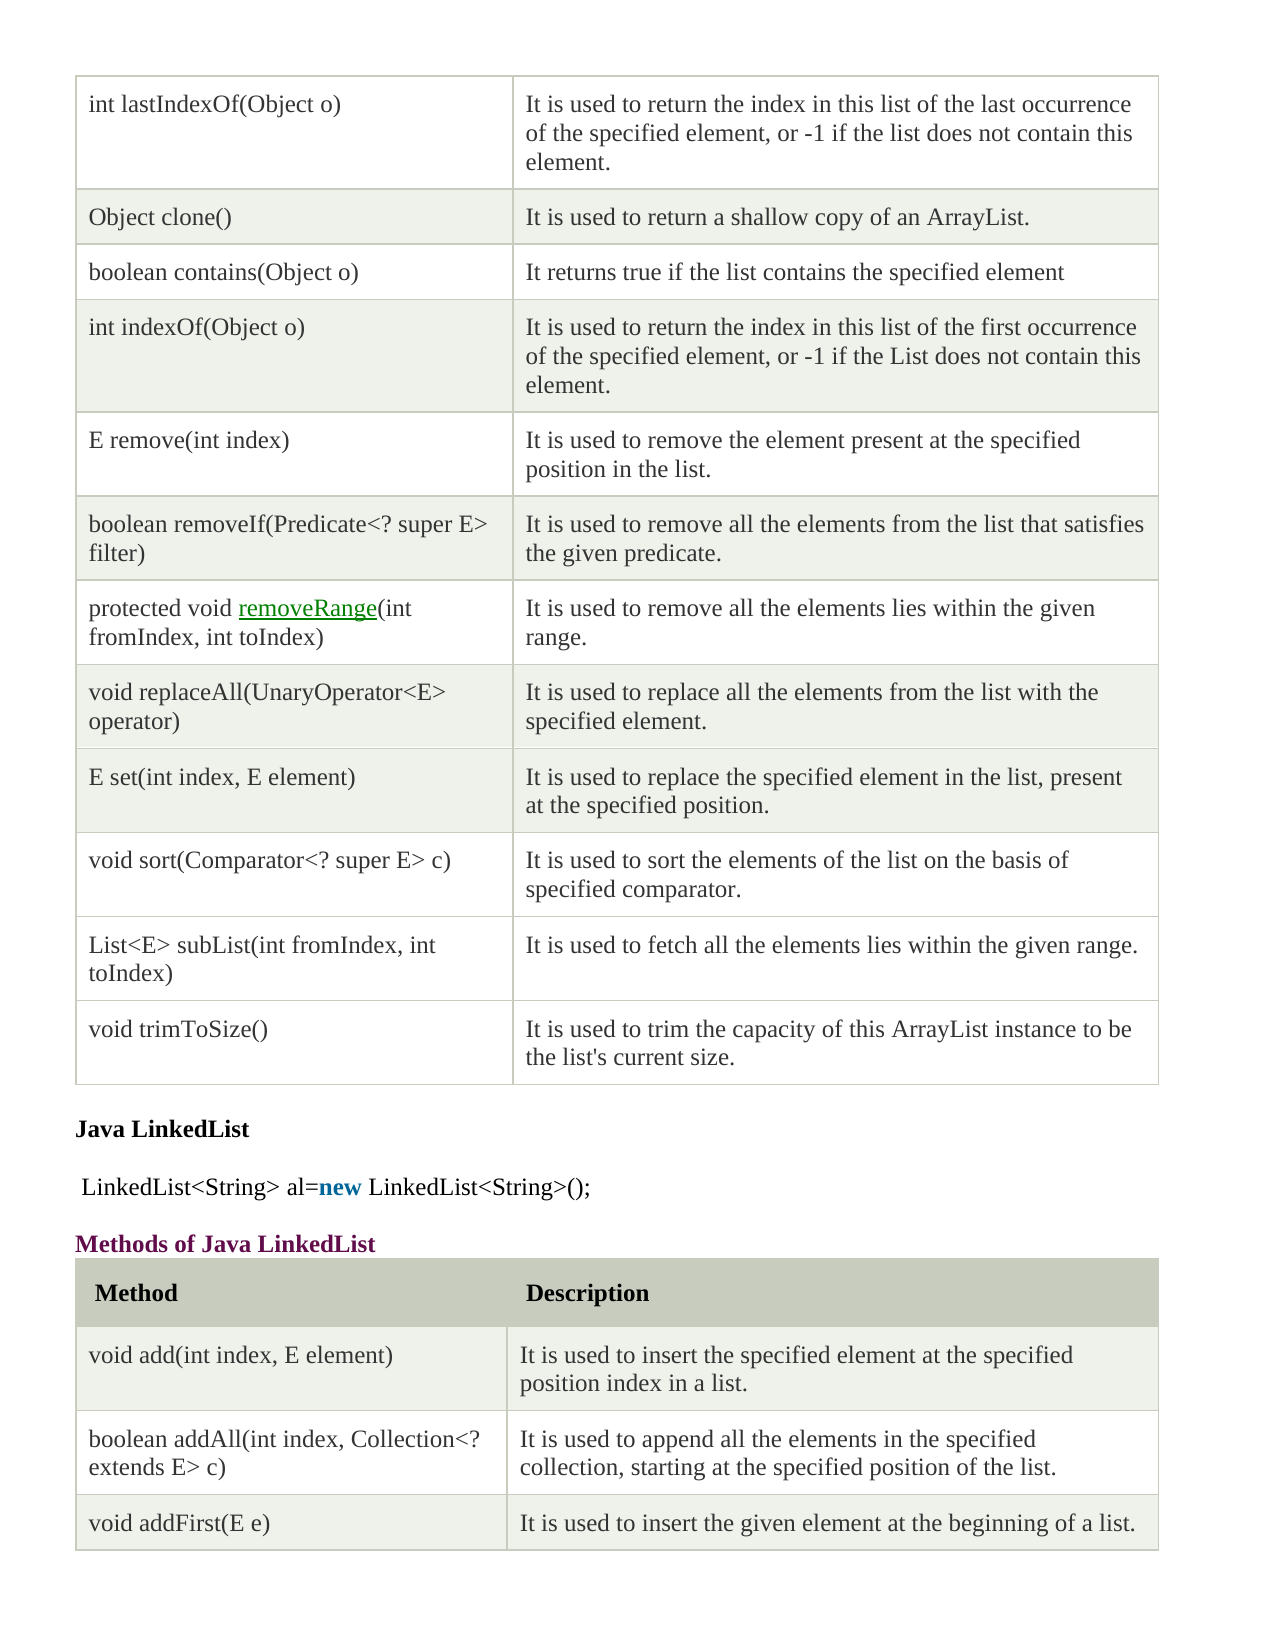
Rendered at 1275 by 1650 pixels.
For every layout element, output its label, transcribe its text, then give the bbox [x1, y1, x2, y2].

table_cell It is used to insert the specified element at the specified position index in a list. [508, 1327, 1158, 1410]
table_cell It is used to remove all the elements from the list that satisfies the given predicate. [514, 497, 1158, 579]
text Java LinkedList [75, 1114, 1200, 1143]
table_cell It is used to return the index in this list of the first occurrence of the specified element, or -1 if the List does not contain this element. [514, 300, 1158, 411]
table_cell It is used to insert the given element at the beginning of a list. [508, 1495, 1158, 1549]
table_cell It returns true if the list contains the specified element [514, 245, 1158, 298]
table_cell boolean removeIf(Predicate<? super E> filter) [77, 497, 512, 579]
table_header Description [507, 1260, 1158, 1326]
table_cell Object clone() [77, 190, 512, 243]
table_cell It is used to return a shallow copy of an ArrayList. [514, 190, 1158, 243]
table_cell void add(int index, E element) [77, 1327, 506, 1410]
table_header Method [77, 1260, 507, 1326]
table_cell void addFirst(E e) [77, 1495, 506, 1549]
table_cell It is used to sort the elements of the list on the basis of specified comparator. [514, 833, 1158, 916]
table_cell It is used to return the index in this list of the last occurrence of the specified element, or -1 if the list does not contain this element. [514, 77, 1158, 188]
text LinkedList<String> al=new LinkedList<String>(); [75, 1172, 1200, 1200]
table_cell int lastIndexOf(Object o) [77, 77, 512, 188]
table_cell E remove(int index) [77, 413, 512, 495]
table_cell It is used to append all the elements in the specified collection, starting at the specified position of the list. [508, 1411, 1158, 1494]
table_cell E set(int index, E element) [77, 749, 512, 832]
table_cell It is used to trim the capacity of this ArrayList instance to be the list's current size. [514, 1001, 1158, 1084]
text Methods of Java LinkedList [75, 1229, 1200, 1258]
table_cell void replaceAll(UnaryOperator<E> operator) [77, 665, 512, 747]
table_cell It is used to remove the element present at the specified position in the list. [514, 413, 1158, 495]
table_cell boolean contains(Object o) [77, 245, 512, 298]
table_cell It is used to remove all the elements lies within the given range. [514, 581, 1158, 663]
table_cell void trimToSize() [77, 1001, 512, 1084]
table_cell boolean addAll(int index, Collection<? extends E> c) [77, 1411, 506, 1494]
table_cell It is used to fetch all the elements lies within the given range. [514, 917, 1158, 1000]
table_cell protected void removeRange(int fromIndex, int toIndex) [77, 581, 512, 663]
table_cell List<E> subList(int fromIndex, int toIndex) [77, 917, 512, 1000]
table_cell void sort(Comparator<? super E> c) [77, 833, 512, 916]
table_cell int indexOf(Object o) [77, 300, 512, 411]
table_cell It is used to replace the specified element in the list, present at the specified position. [514, 749, 1158, 832]
table_cell It is used to replace all the elements from the list with the specified element. [514, 665, 1158, 747]
